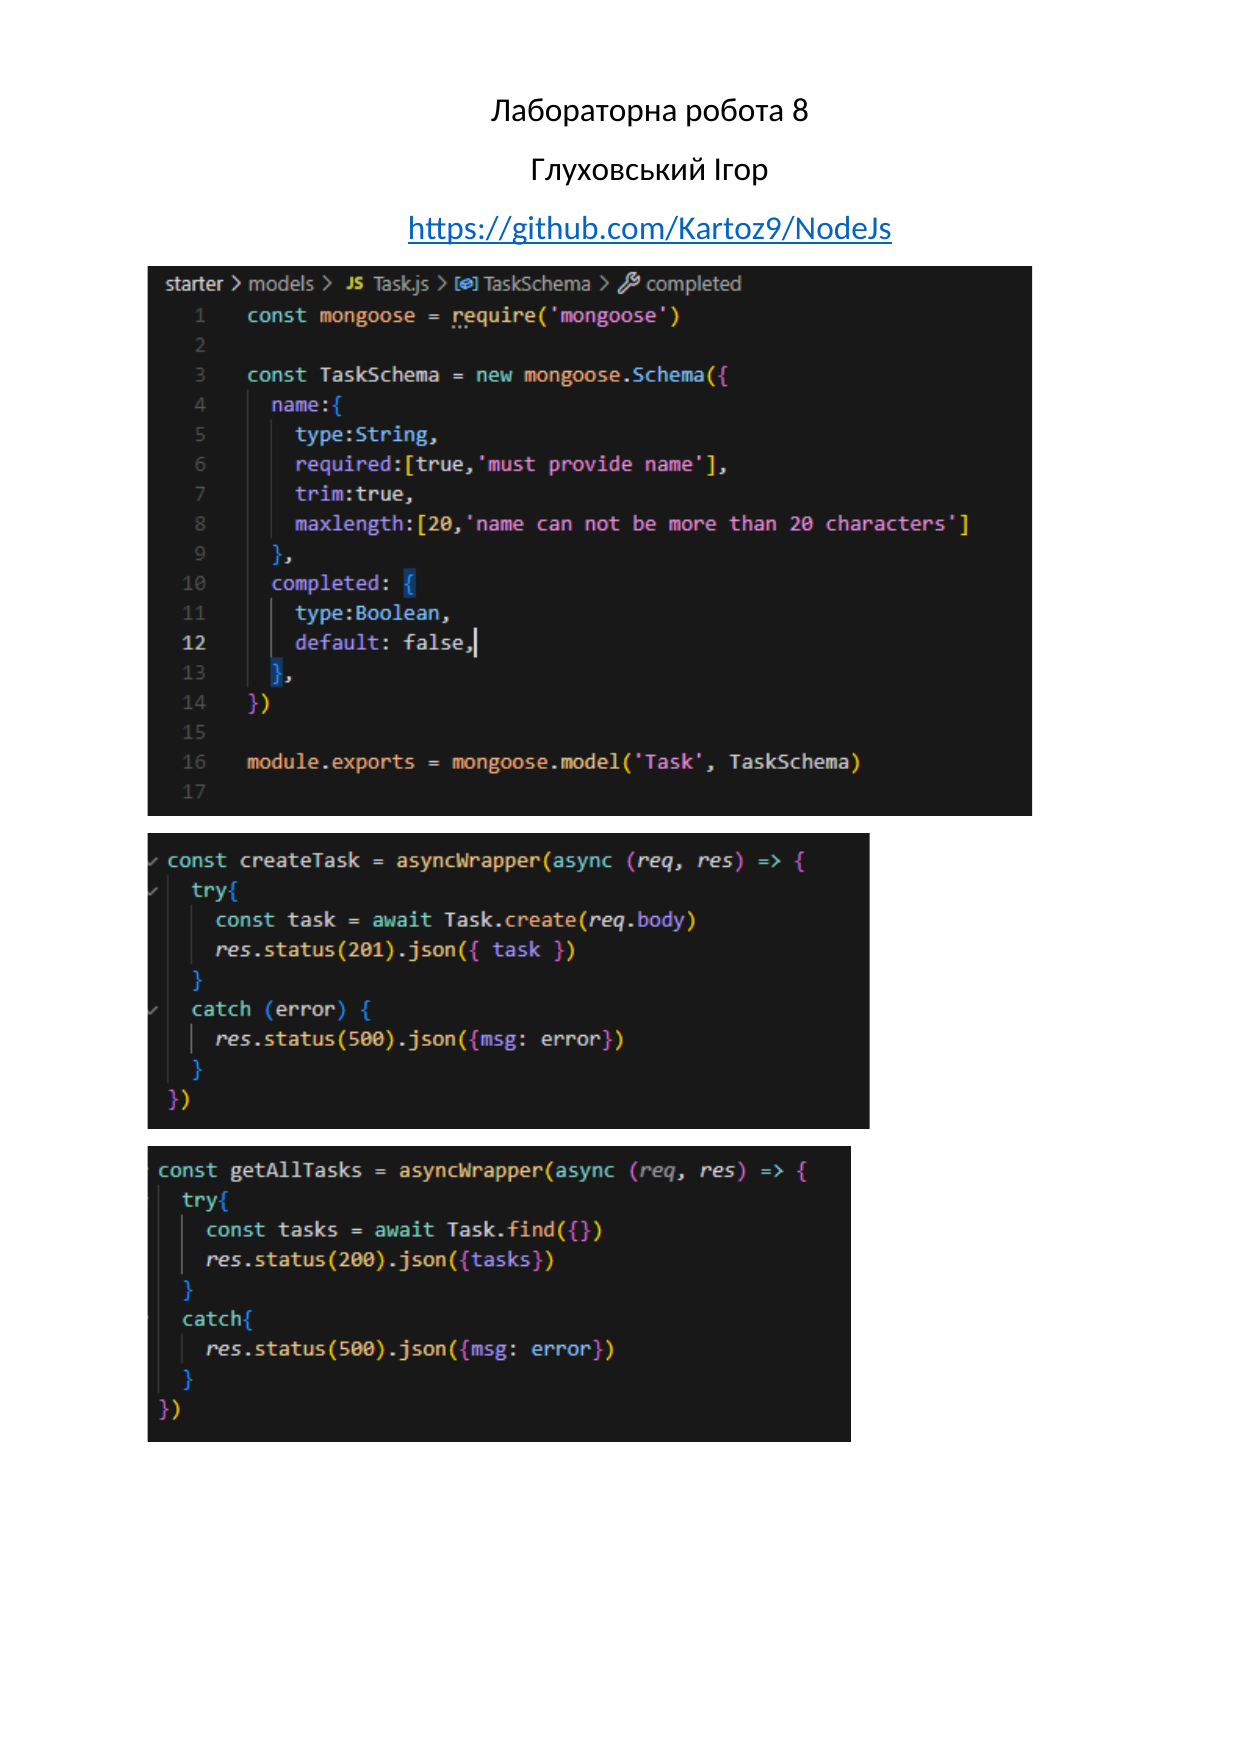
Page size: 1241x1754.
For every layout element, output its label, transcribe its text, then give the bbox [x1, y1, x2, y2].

text https://github.com/Kartoz9/NodeJs [148, 207, 1152, 248]
picture [147, 266, 1033, 816]
picture [147, 1146, 851, 1442]
text Глуховський Ігор [148, 148, 1152, 189]
text Лабораторна робота 8 [148, 88, 1152, 129]
picture [147, 833, 870, 1129]
